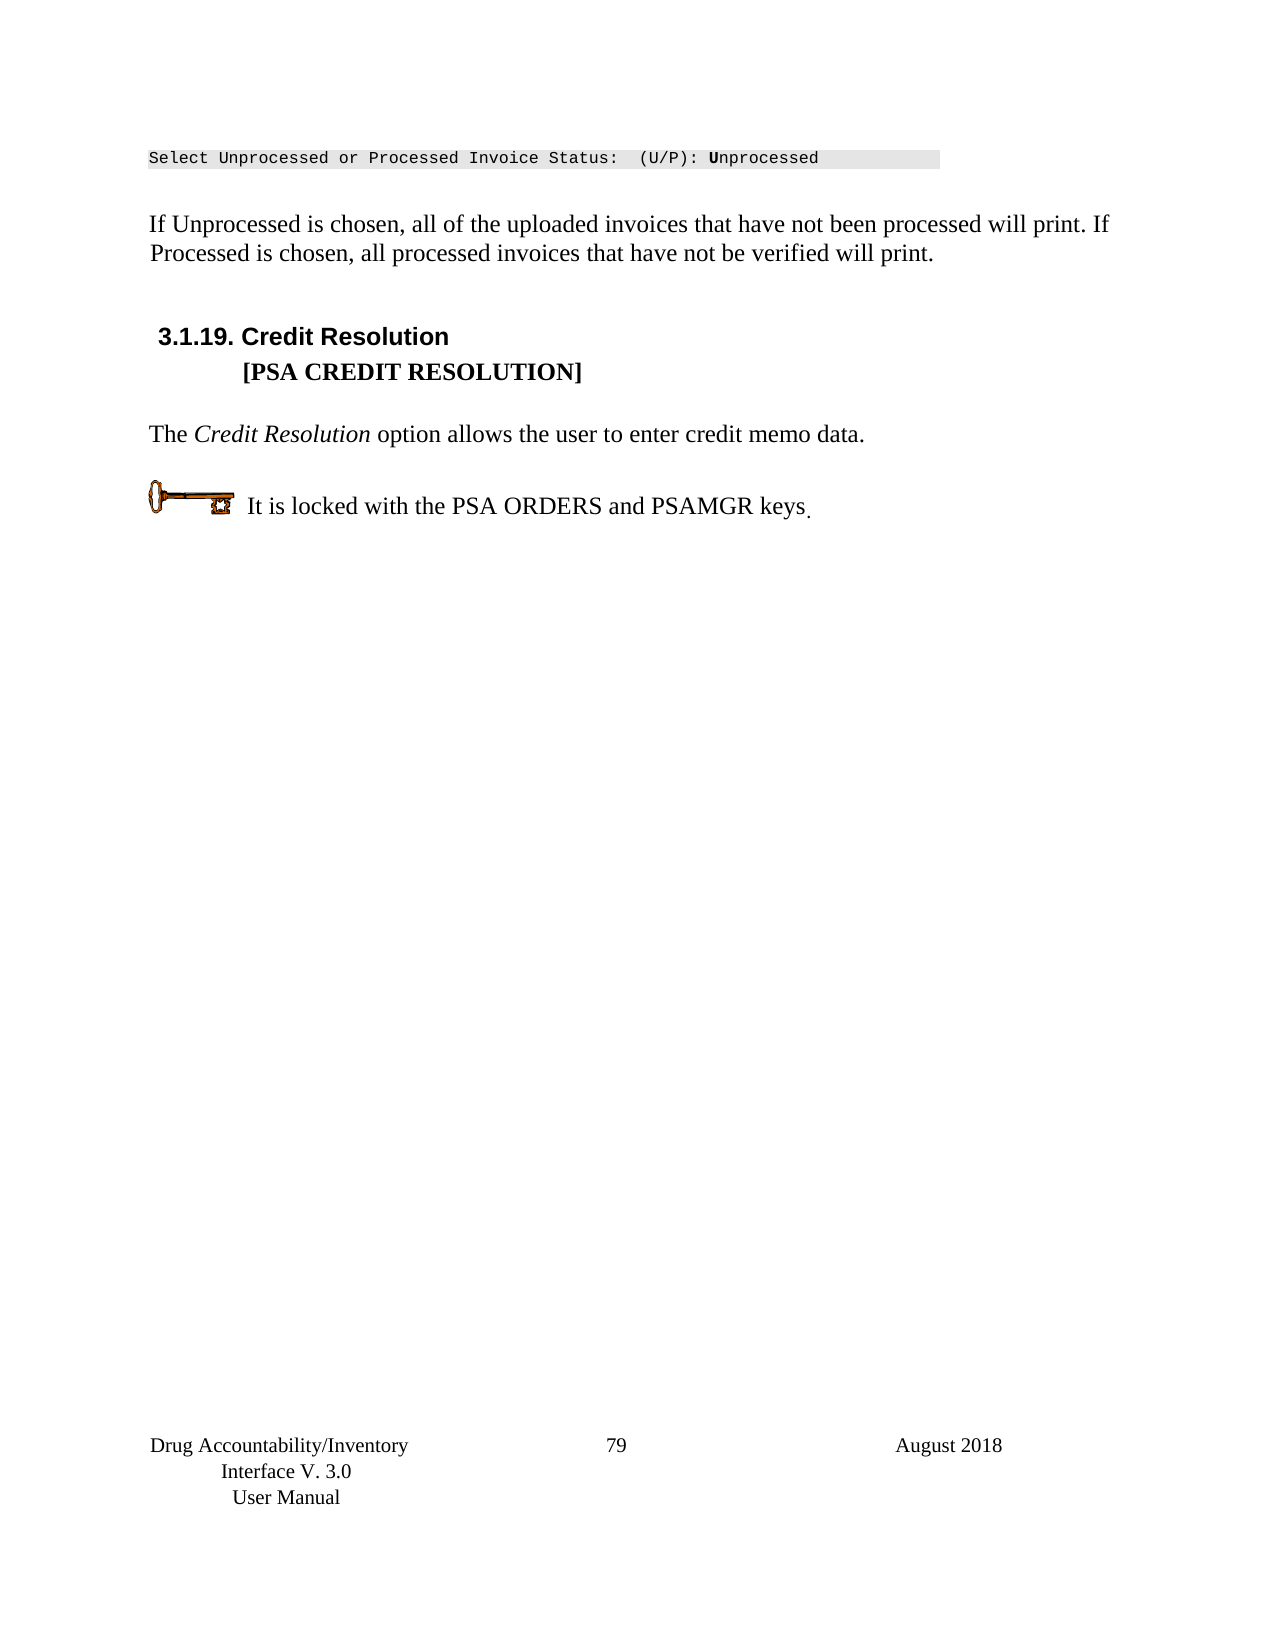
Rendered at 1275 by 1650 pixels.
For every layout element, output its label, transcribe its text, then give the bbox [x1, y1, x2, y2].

text [PSA CREDIT RESOLUTION] [242, 357, 1061, 386]
text If Unprocessed is chosen, all of the uploaded invoices that have not been processed will print. If Processed is chosen, all processed invoices that have not be verified will print. [149, 209, 1125, 267]
subtitle 3.1.19. Credit Resolution [158, 322, 1118, 351]
text The Credit Resolution option allows the user to enter credit memo data. [149, 419, 1125, 448]
text It is locked with the PSA ORDERS and PSAMGR keys. [149, 480, 1125, 524]
text Select Unprocessed or Processed Invoice Status: (U/P): Unprocessed [148, 150, 940, 169]
